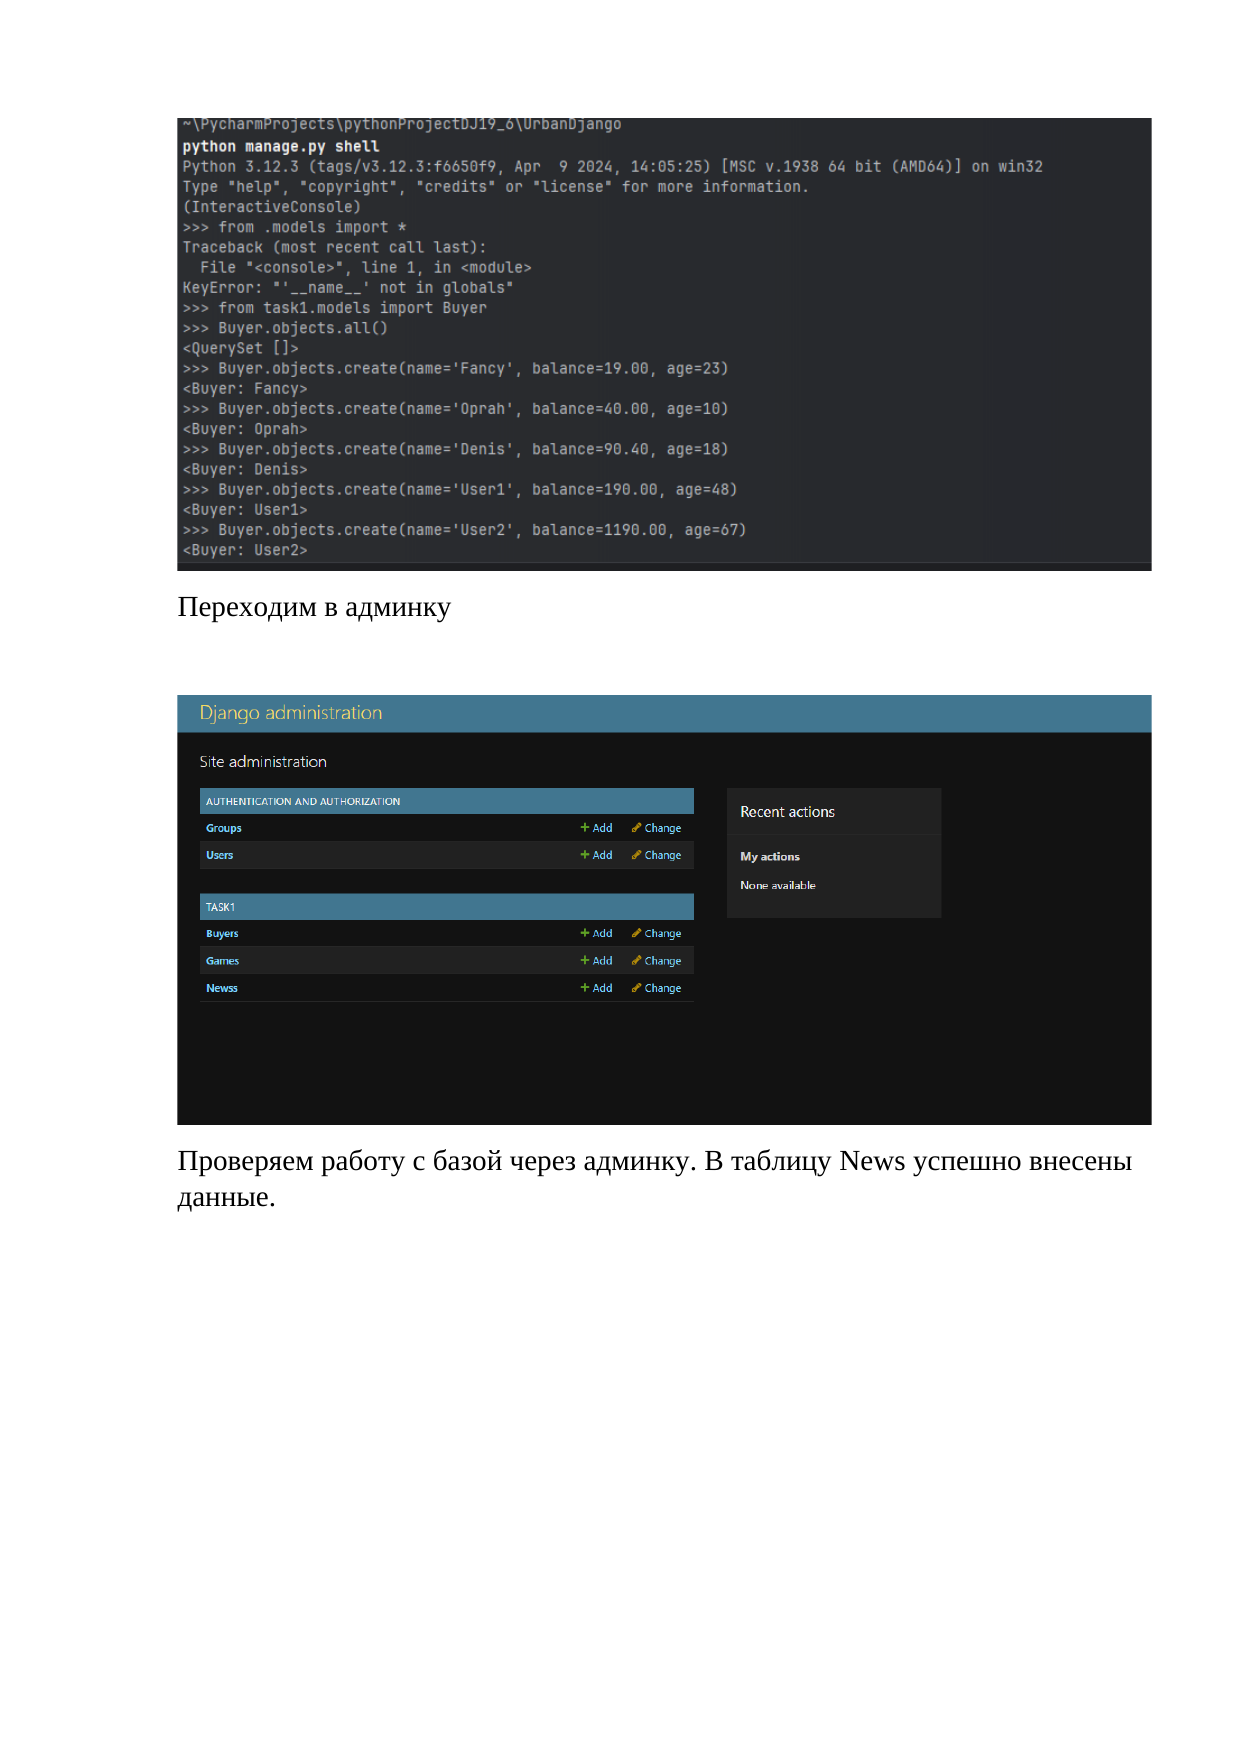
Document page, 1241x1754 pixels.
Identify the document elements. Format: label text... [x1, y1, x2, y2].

picture [177, 118, 1152, 571]
text Переходим в админку [177, 589, 1152, 623]
picture [177, 695, 1152, 1125]
text Проверяем работу с базой через админку. В таблицу News успешно внесены данные. [177, 1143, 1152, 1213]
